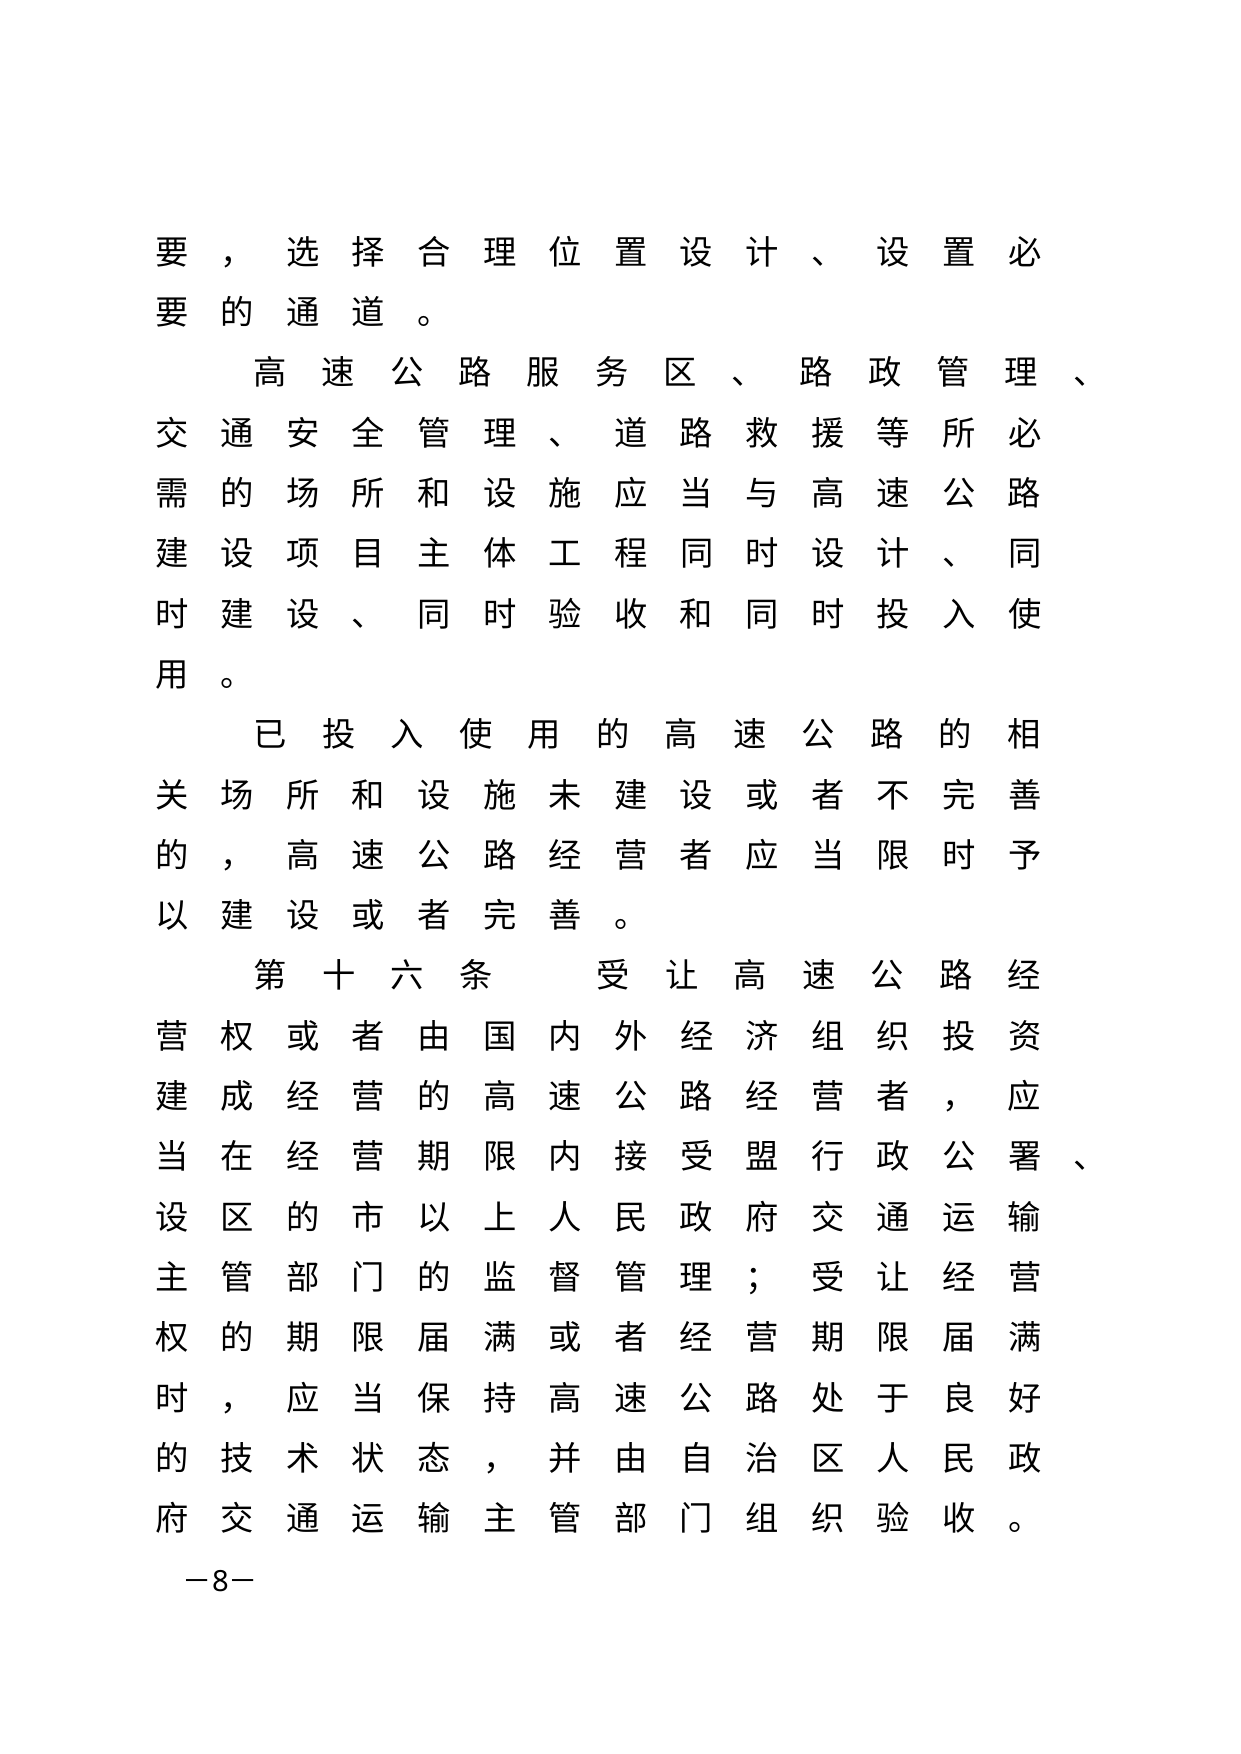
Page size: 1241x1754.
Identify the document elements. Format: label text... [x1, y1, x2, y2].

text 第十五条 高速公路的设计和建设单位应当按照国家高速公路设计规范，设计、安装交通标志、交通标线、交通技术监控设备、报警电话和可变信息板等交通安全设施；按照相关国家标准，结合沿线放牧及野生动物迁徙需要，选择合理位置设计、设置必要的通道。 [155, 219, 1073, 340]
text 已投入使用的高速公路的相关场所和设施未建设或者不完善的，高速公路经营者应当限时予以建设或者完善。 [155, 702, 1073, 943]
text 第十六条 受让高速公路经营权或者由国内外经济组织投资建成经营的高速公路经营者，应当在经营期限内接受盟行政公署、设区的市以上人民政府交通运输主管部门的监督管理；受让经营权的期限届满或者经营期限届满时，应当保持高速公路处于良好的技术状态，并由自治区人民政府交通运输主管部门组织验收。 [155, 943, 1073, 1546]
text 高速公路服务区、路政管理、交通安全管理、道路救援等所必需的场所和设施应当与高速公路建设项目主体工程同时设计、同时建设、同时验收和同时投入使用。 [155, 340, 1073, 702]
